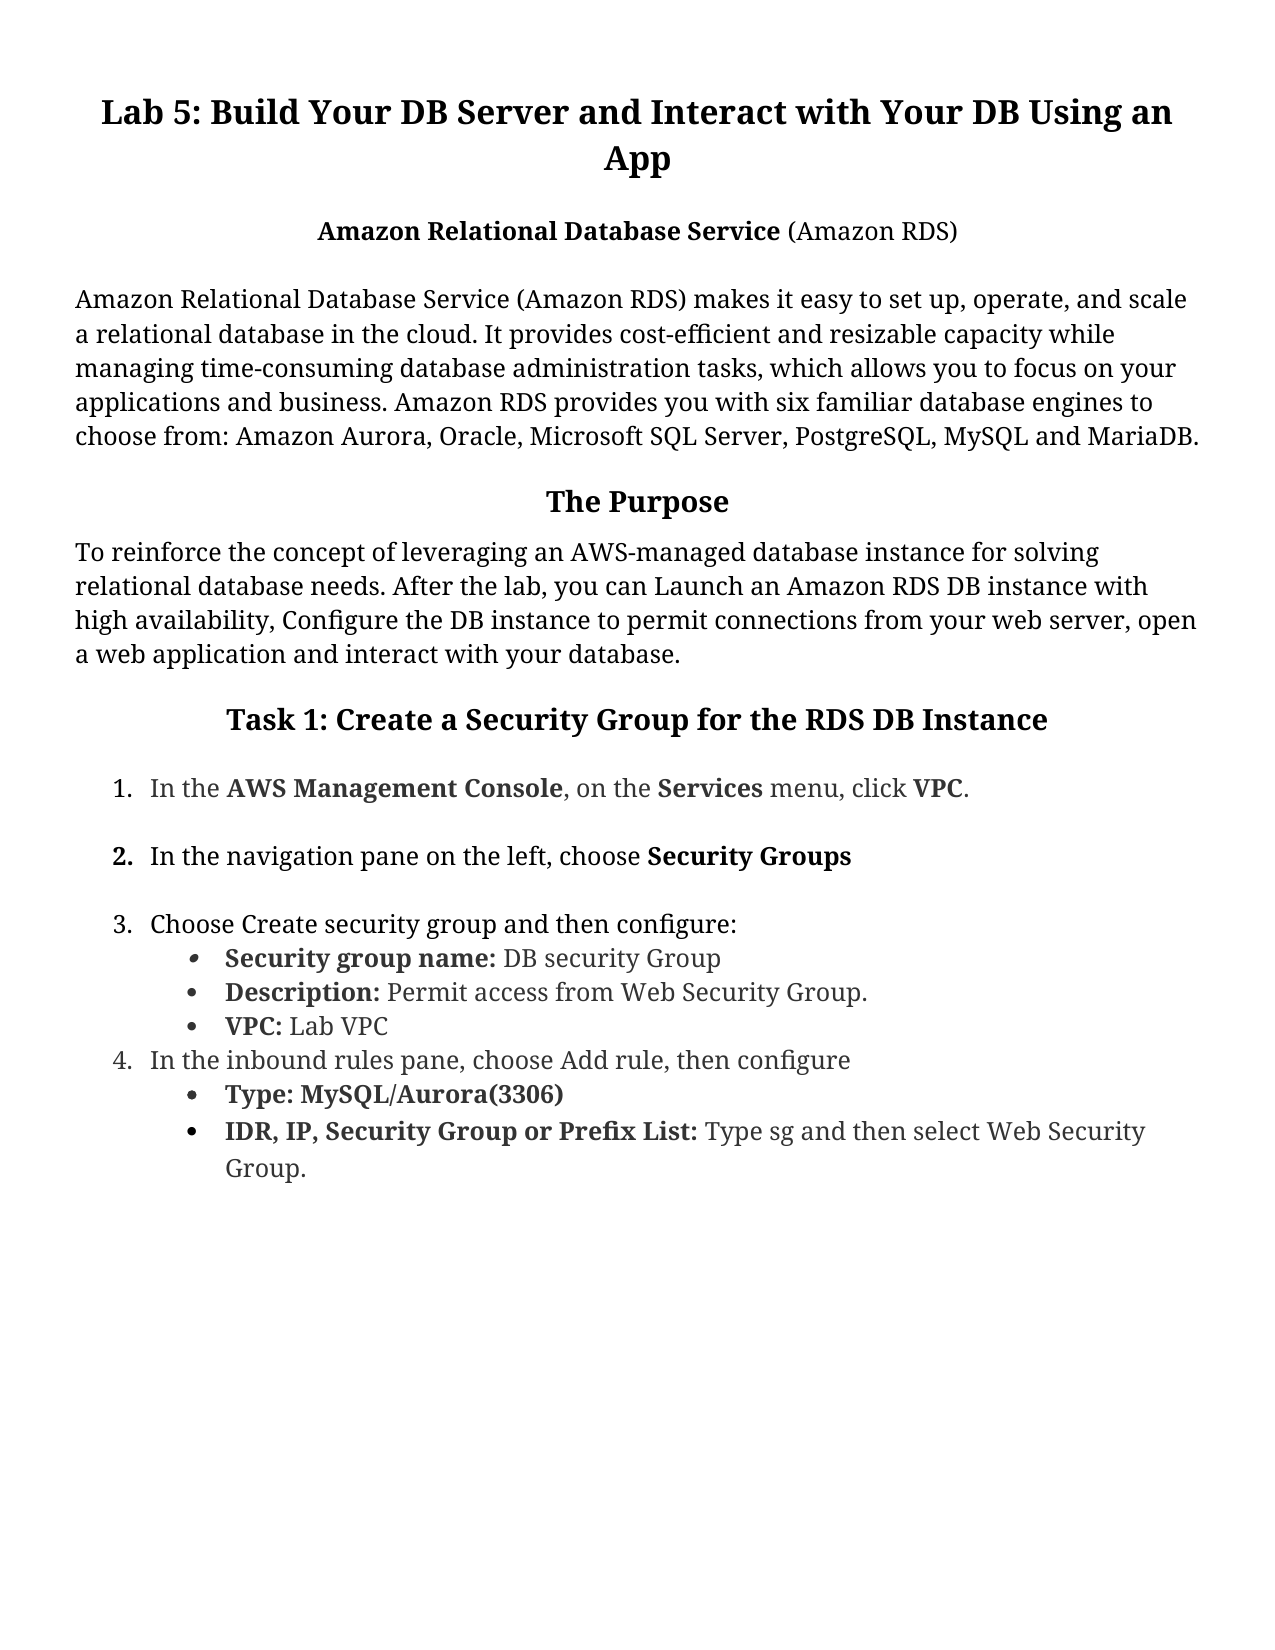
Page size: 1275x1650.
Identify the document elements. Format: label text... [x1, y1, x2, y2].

list In the navigation pane on the left, choose Security Groups [112, 838, 1200, 873]
list Type: MySQL/Aurora(3306) [187, 1077, 1200, 1111]
text Task 1: Create a Security Group for the RDS DB Instance [75, 699, 1200, 739]
list In the AWS Management Console, on the Services menu, click VPC. [112, 770, 1200, 804]
list IDR, IP, Security Group or Prefix List: Type sg and then select Web Security Group. [187, 1114, 1200, 1184]
list In the inbound rules pane, choose Add rule, then configure [112, 1043, 1200, 1077]
text To reinforce the concept of leveraging an AWS-managed database instance for solving relational database needs. After the lab, you can Launch an Amazon RDS DB instance with high availability, Configure the DB instance to permit connections from your web server, open a web application and interact with your database. [75, 535, 1200, 671]
subtitle Lab 5: Build Your DB Server and Interact with Your DB Using an App [75, 89, 1200, 180]
list Choose Create security group and then configure: [112, 907, 1200, 941]
text The Purpose [75, 481, 1200, 521]
list Description: Permit access from Web Security Group. [187, 975, 1200, 1009]
text Amazon Relational Database Service (Amazon RDS) makes it easy to set up, operate, and scale a relational database in the cloud. It provides cost-efficient and resizable capacity while managing time-consuming database administration tasks, which allows you to focus on your applications and business. Amazon RDS provides you with six familiar database engines to choose from: Amazon Aurora, Oracle, Microsoft SQL Server, PostgreSQL, MySQL and MariaDB. [75, 282, 1200, 452]
list VPC: Lab VPC [187, 1009, 1200, 1043]
text Amazon Relational Database Service (Amazon RDS) [75, 214, 1200, 248]
list Security group name: DB security Group [187, 941, 1200, 975]
